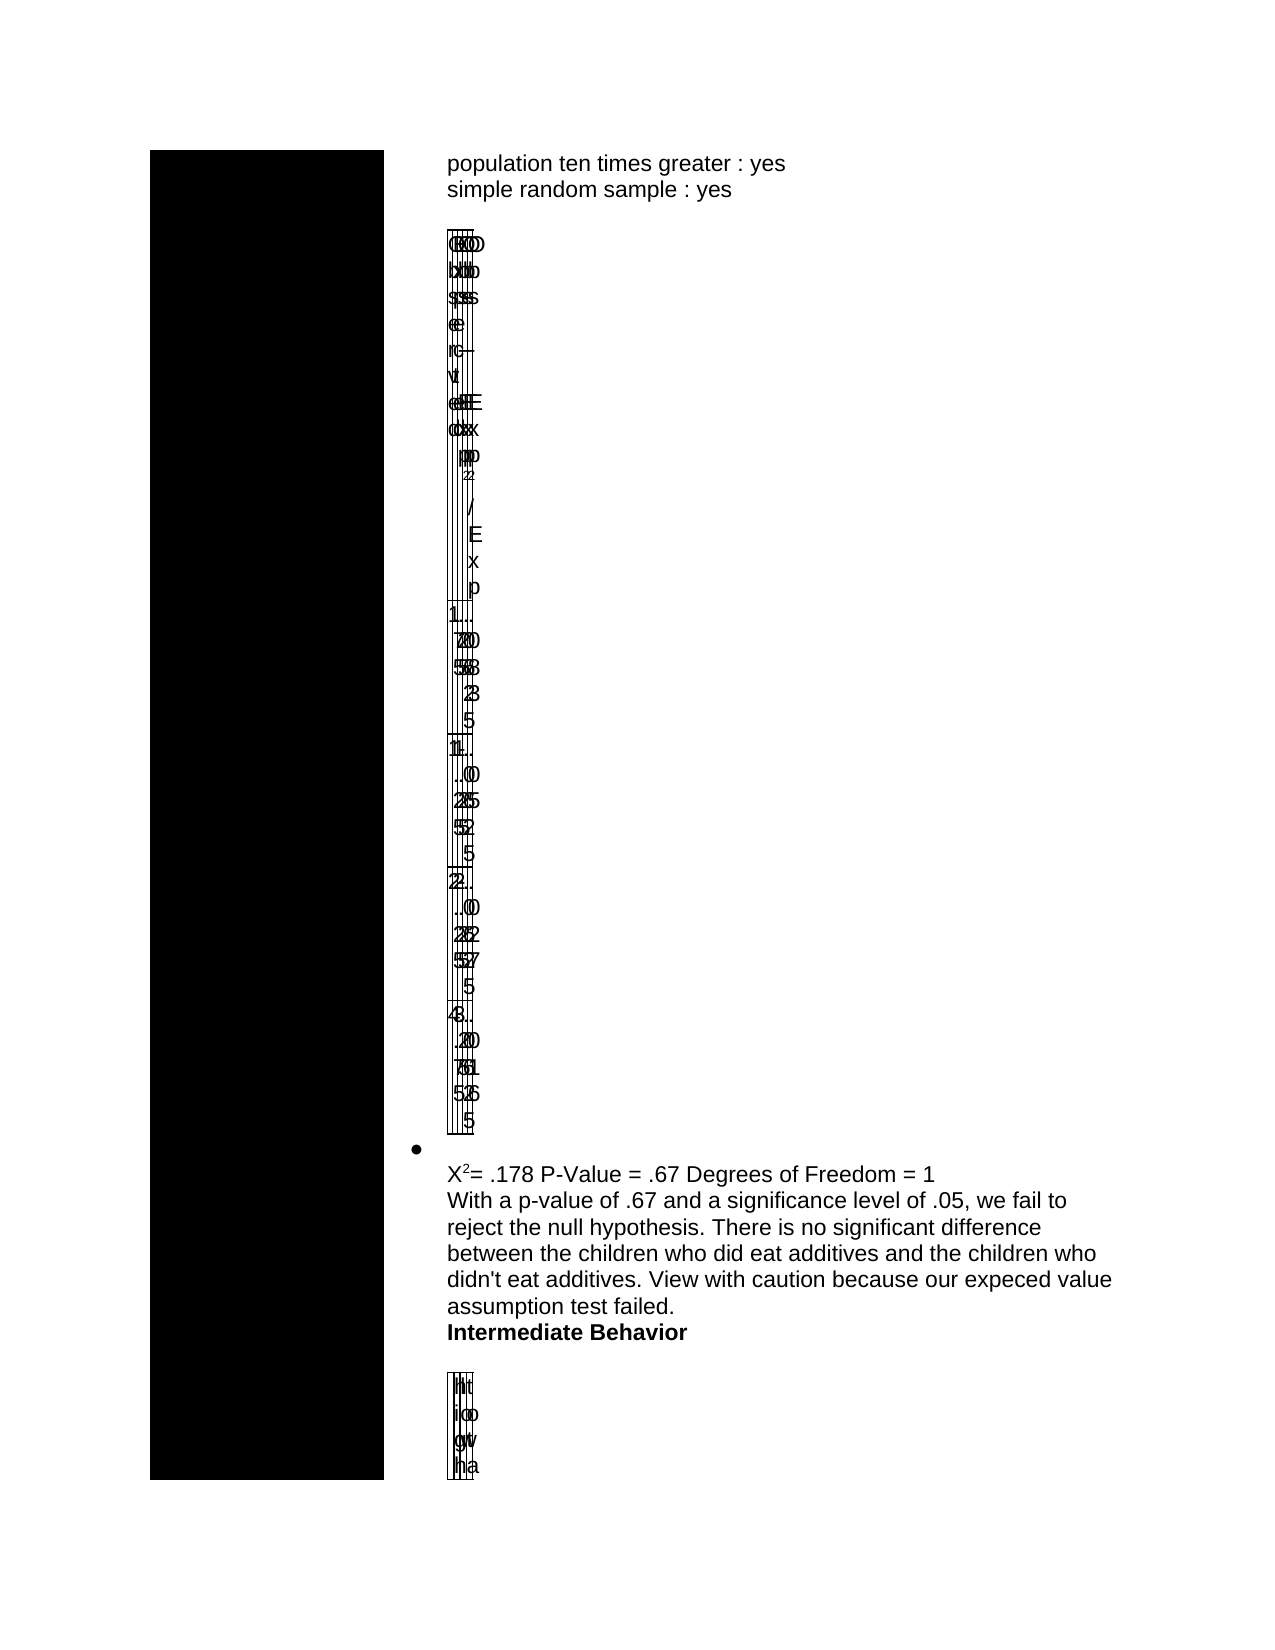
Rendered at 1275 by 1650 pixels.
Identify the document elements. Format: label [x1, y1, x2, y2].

table_cell [384, 150, 1125, 1480]
table_cell [150, 150, 384, 1480]
